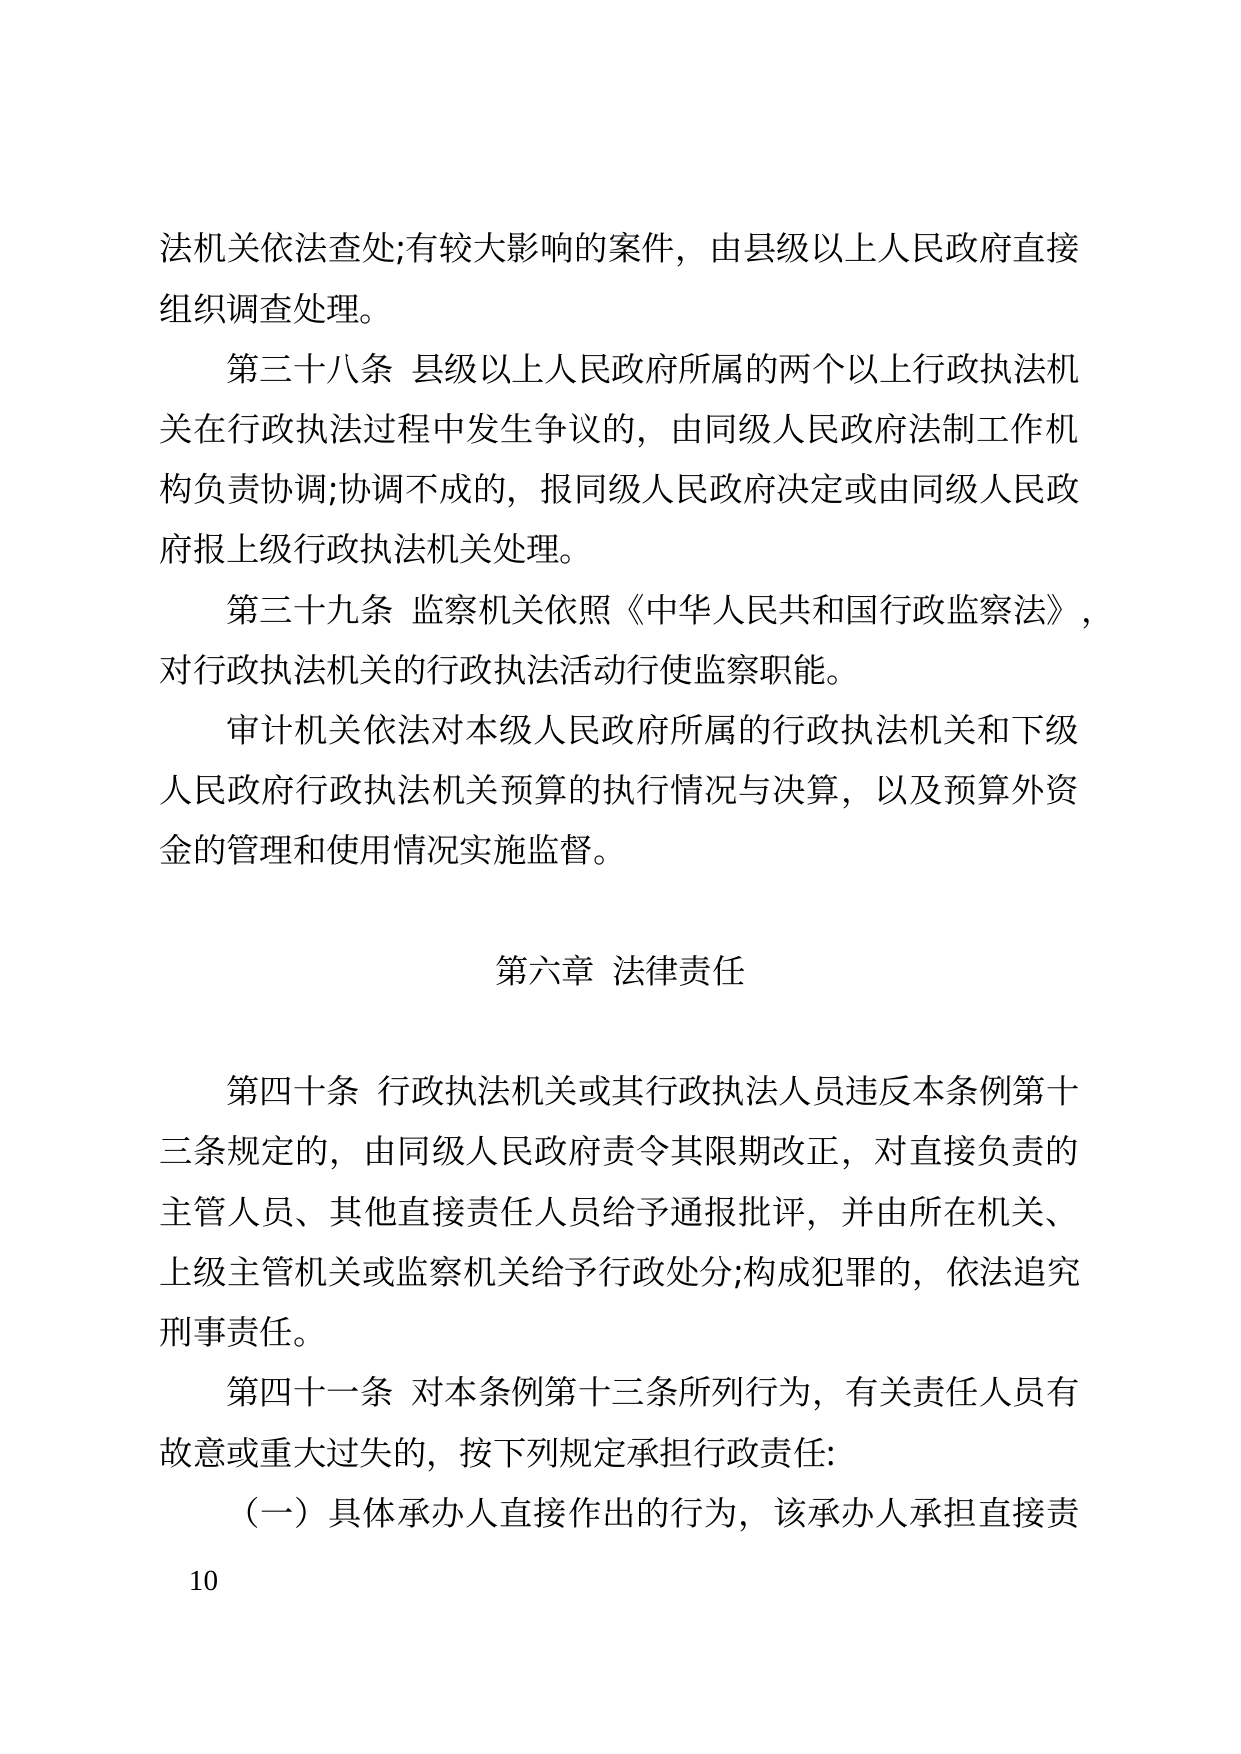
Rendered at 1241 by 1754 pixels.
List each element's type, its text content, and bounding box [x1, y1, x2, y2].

text 第三十八条 县级以上人民政府所属的两个以上行政执法机关在行政执法过程中发生争议的，由同级人民政府法制工作机构负责协调;协调不成的，报同级人民政府决定或由同级人民政府报上级行政执法机关处理。 [159, 333, 1081, 574]
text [159, 1477, 1081, 1537]
text 第四十条 行政执法机关或其行政执法人员违反本条例第十三条规定的，由同级人民政府责令其限期改正，对直接负责的主管人员、其他直接责任人员给予通报批评，并由所在机关、上级主管机关或监察机关给予行政处分;构成犯罪的，依法追究刑事责任。 [159, 1056, 1081, 1357]
text 审计机关依法对本级人民政府所属的行政执法机关和下级人民政府行政执法机关预算的执行情况与决算，以及预算外资金的管理和使用情况实施监督。 [159, 694, 1081, 875]
text 第四十一条 对本条例第十三条所列行为，有关责任人员有故意或重大过失的，按下列规定承担行政责任: [159, 1357, 1081, 1477]
text 第六章 法律责任 [159, 935, 1081, 995]
text 第三十九条 监察机关依照《中华人民共和国行政监察法》，对行政执法机关的行政执法活动行使监察职能。 [159, 574, 1081, 694]
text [159, 213, 1081, 333]
